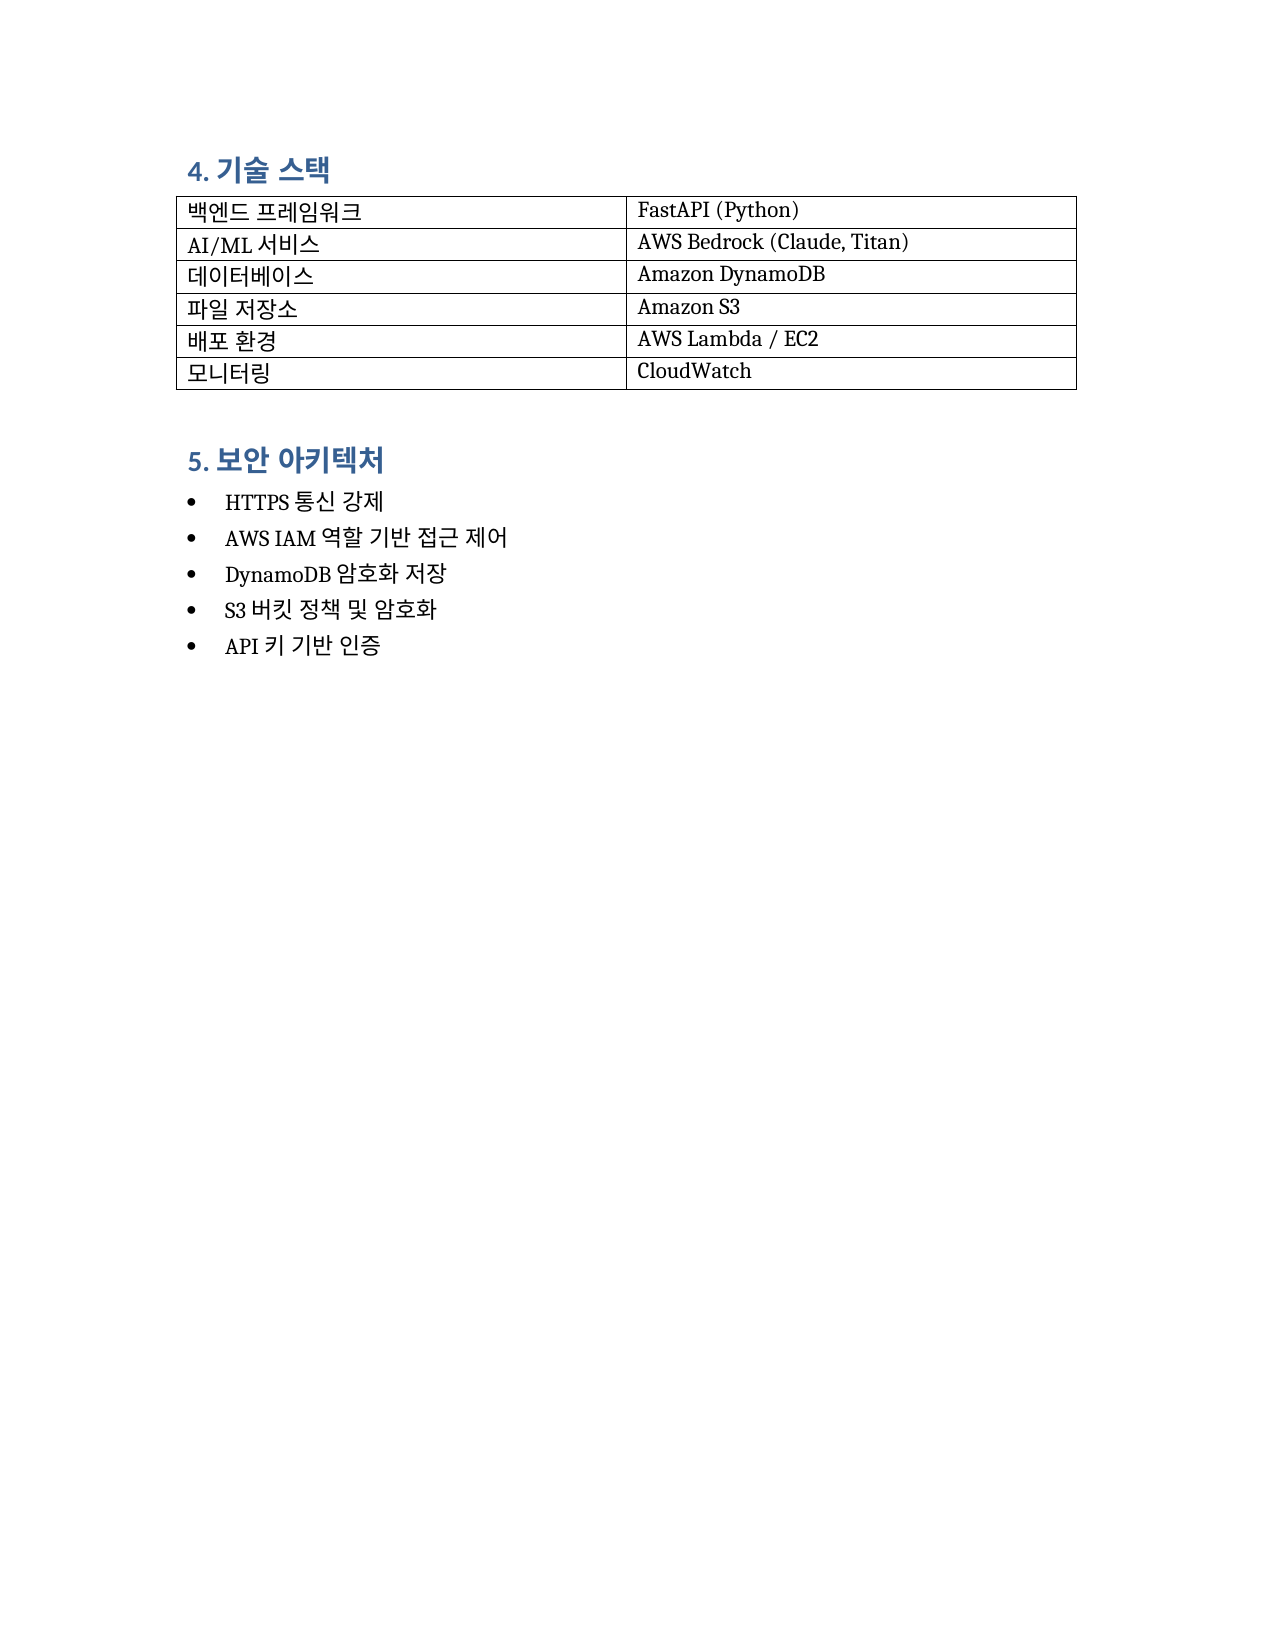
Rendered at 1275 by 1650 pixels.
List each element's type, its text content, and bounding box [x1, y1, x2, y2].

table_cell Amazon DynamoDB [627, 261, 1076, 292]
table_header FastAPI (Python) [627, 197, 1076, 228]
table_cell AWS Lambda / EC2 [627, 326, 1076, 357]
table_header 백엔드 프레임워크 [177, 197, 626, 228]
table_cell 데이터베이스 [177, 261, 626, 292]
list DynamoDB 암호화 저장 [187, 558, 1087, 589]
table_cell 모니터링 [177, 358, 626, 389]
list S3 버킷 정책 및 암호화 [187, 594, 1087, 625]
table_cell 배포 환경 [177, 326, 626, 357]
list API 키 기반 인증 [187, 630, 1087, 661]
table_cell 파일 저장소 [177, 294, 626, 325]
table_cell AI/ML 서비스 [177, 229, 626, 260]
table_cell AWS Bedrock (Claude, Titan) [627, 229, 1076, 260]
list HTTPS 통신 강제 [187, 486, 1087, 517]
list AWS IAM 역할 기반 접근 제어 [187, 522, 1087, 553]
table_cell Amazon S3 [627, 294, 1076, 325]
subtitle 4. 기술 스택 [187, 150, 1087, 190]
subtitle 5. 보안 아키텍처 [187, 440, 1087, 480]
table_cell CloudWatch [627, 358, 1076, 389]
